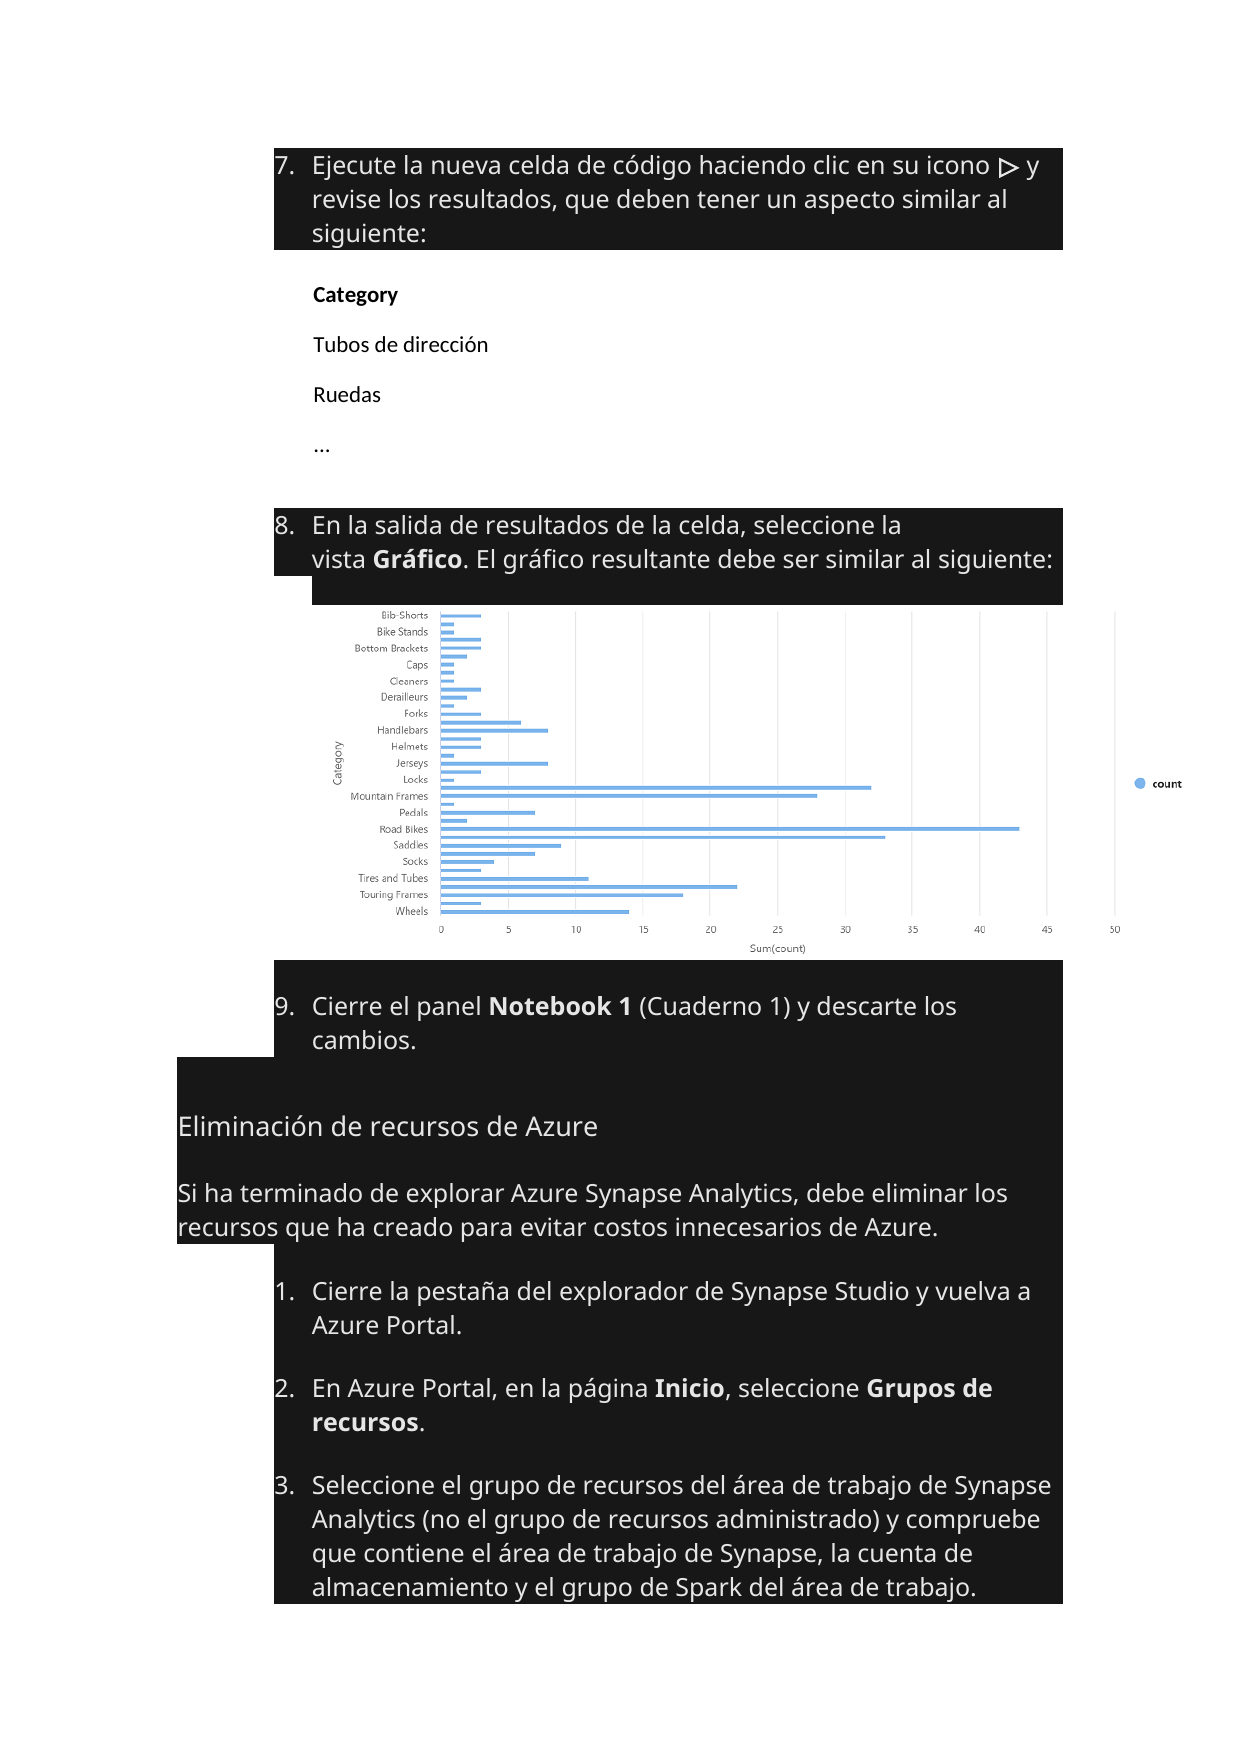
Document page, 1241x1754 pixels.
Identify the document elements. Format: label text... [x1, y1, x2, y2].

picture [311, 605, 1198, 960]
text Si ha terminado de explorar Azure Synapse Analytics, debe eliminar los recursos que ha creado para evitar costos innecesarios de Azure. [177, 1176, 1063, 1244]
list En la salida de resultados de la celda, seleccione la vista Gráfico. El gráfico resultante debe ser similar al siguiente: [274, 508, 1063, 576]
list Cierre el panel Notebook 1 (Cuaderno 1) y descarte los cambios. [274, 989, 1063, 1057]
list Cierre la pestaña del explorador de Synapse Studio y vuelva a Azure Portal. [274, 1273, 1063, 1341]
table_cell Ruedas [312, 379, 1240, 429]
list En Azure Portal, en la página Inicio, seleccione Grupos de recursos. [274, 1371, 1063, 1439]
list Seleccione el grupo de recursos del área de trabajo de Synapse Analytics (no el grupo de recursos administrado) y compruebe que contiene el área de trabajo de Synapse, la cuenta de almacenamiento y el grupo de Spark del área de trabajo. [274, 1468, 1063, 1604]
table_cell Tubos de dirección [312, 329, 1240, 379]
subtitle Eliminación de recursos de Azure [177, 1107, 1063, 1144]
table_cell ... [312, 429, 1240, 478]
table_header Category [312, 279, 1240, 329]
list Ejecute la nueva celda de código haciendo clic en su icono ▷ y revise los resultados, que deben tener un aspecto similar al siguiente: [274, 148, 1063, 250]
